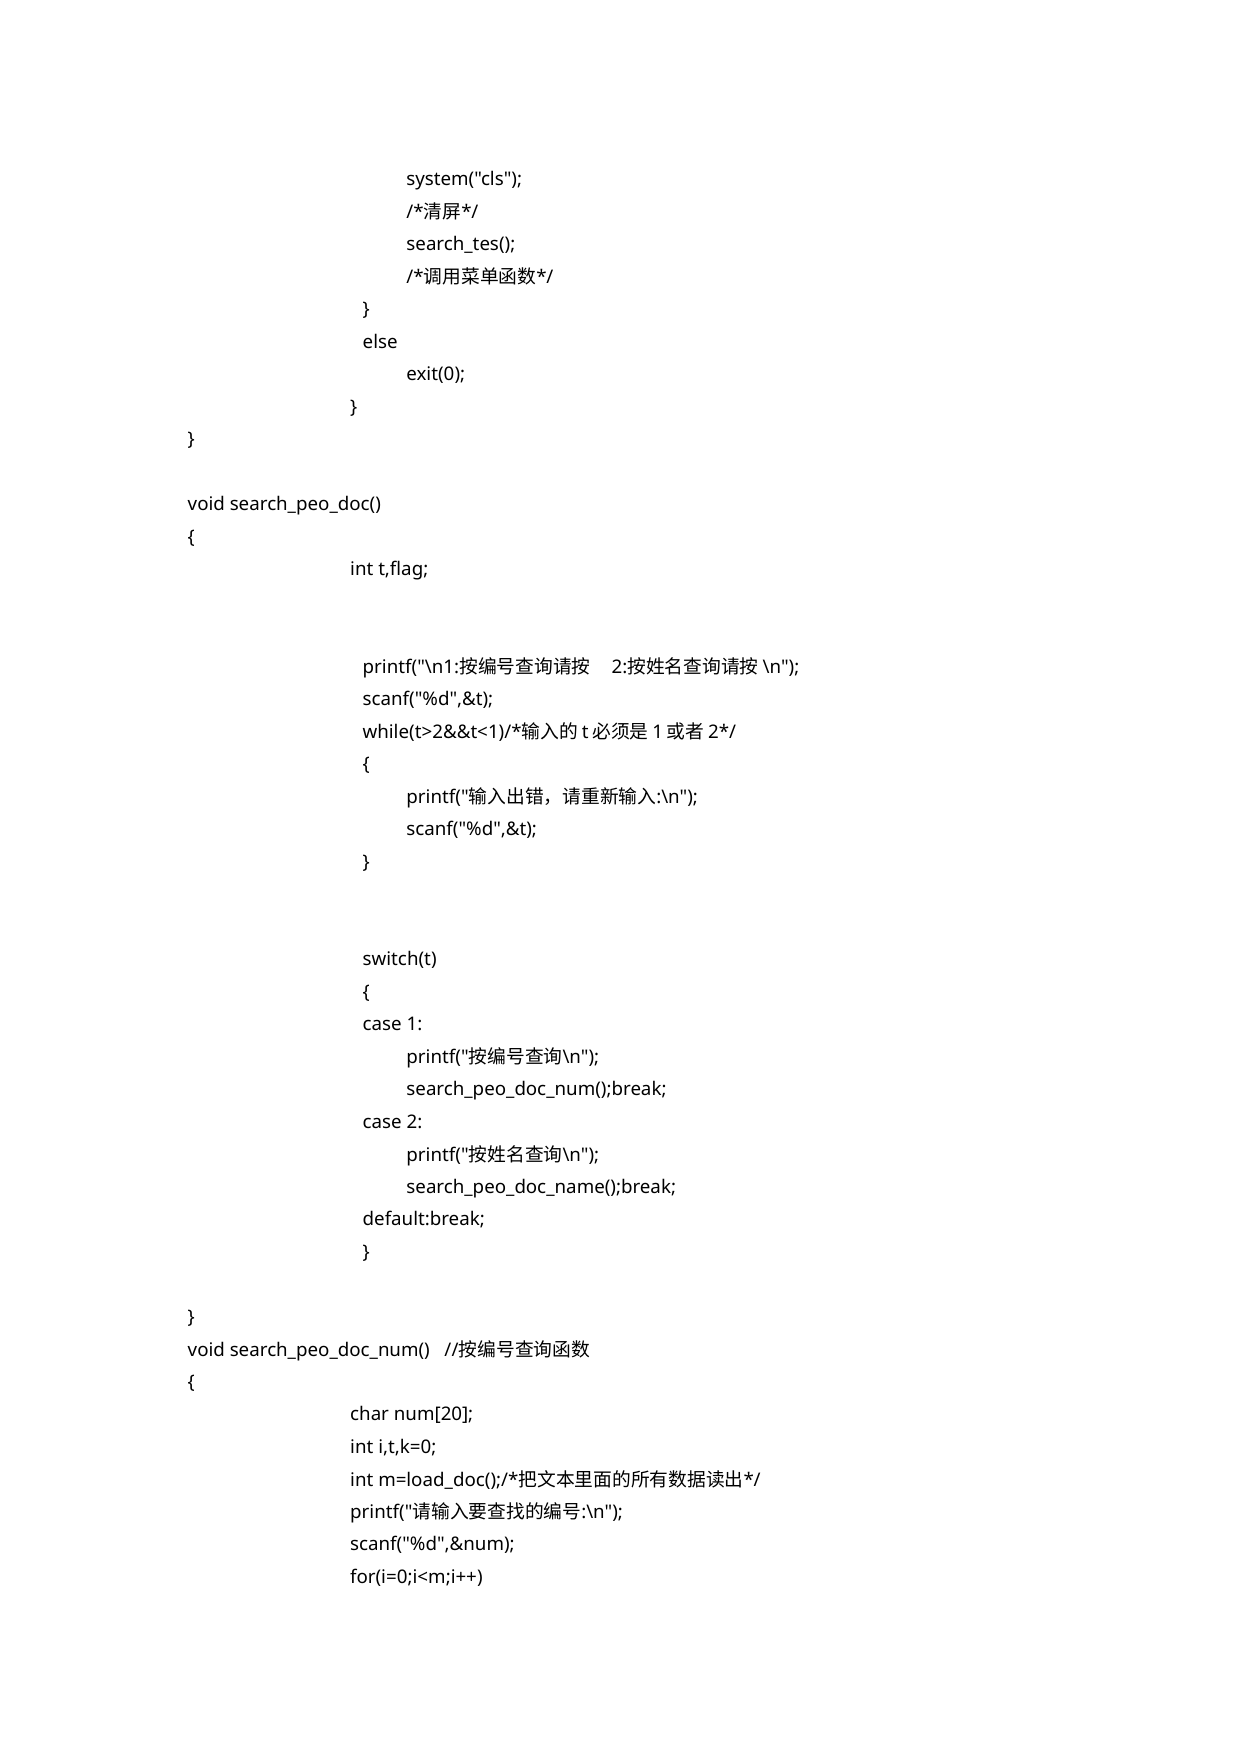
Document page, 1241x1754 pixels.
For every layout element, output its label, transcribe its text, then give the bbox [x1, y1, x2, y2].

text else [187, 324, 1053, 357]
text printf("请输入要查找的编号:\n"); [187, 1494, 1053, 1527]
text printf("输入出错，请重新输入:\n"); [187, 779, 1053, 812]
text int i,t,k=0; [187, 1429, 1053, 1462]
text { [187, 974, 1053, 1007]
text { [187, 519, 1053, 552]
text scanf("%d",&t); [187, 682, 1053, 714]
text scanf("%d",&t); [187, 812, 1053, 844]
text search_peo_doc_num();break; [187, 1072, 1053, 1104]
text scanf("%d",&num); [187, 1527, 1053, 1559]
text char num[20]; [187, 1397, 1053, 1429]
text search_tes(); [187, 227, 1053, 259]
text printf("按编号查询\n"); [187, 1039, 1053, 1072]
text { [187, 747, 1053, 779]
text int t,flag; [187, 552, 1053, 584]
text for(i=0;i<m;i++) [187, 1559, 1053, 1592]
text } [187, 292, 1053, 324]
text case 2: [187, 1104, 1053, 1137]
text } [187, 844, 1053, 877]
text { [187, 1364, 1053, 1397]
text system("cls"); [187, 162, 1053, 194]
text } [187, 422, 1053, 454]
text int m=load_doc();/*把文本里面的所有数据读出*/ [187, 1462, 1053, 1494]
text } [187, 1299, 1053, 1332]
text } [187, 389, 1053, 422]
text default:break; [187, 1202, 1053, 1234]
text exit(0); [187, 357, 1053, 389]
text /*清屏*/ [187, 194, 1053, 227]
text } [187, 1234, 1053, 1267]
text search_peo_doc_name();break; [187, 1169, 1053, 1202]
text printf("按姓名查询\n"); [187, 1137, 1053, 1169]
text printf("\n1:按编号查询请按 2:按姓名查询请按 \n"); [187, 649, 1053, 682]
text case 1: [187, 1007, 1053, 1039]
text switch(t) [187, 942, 1053, 974]
text void search_peo_doc() [187, 487, 1053, 519]
text void search_peo_doc_num() //按编号查询函数 [187, 1332, 1053, 1364]
text while(t>2&&t<1)/*输入的t必须是1或者2*/ [187, 714, 1053, 747]
text /*调用菜单函数*/ [187, 259, 1053, 292]
